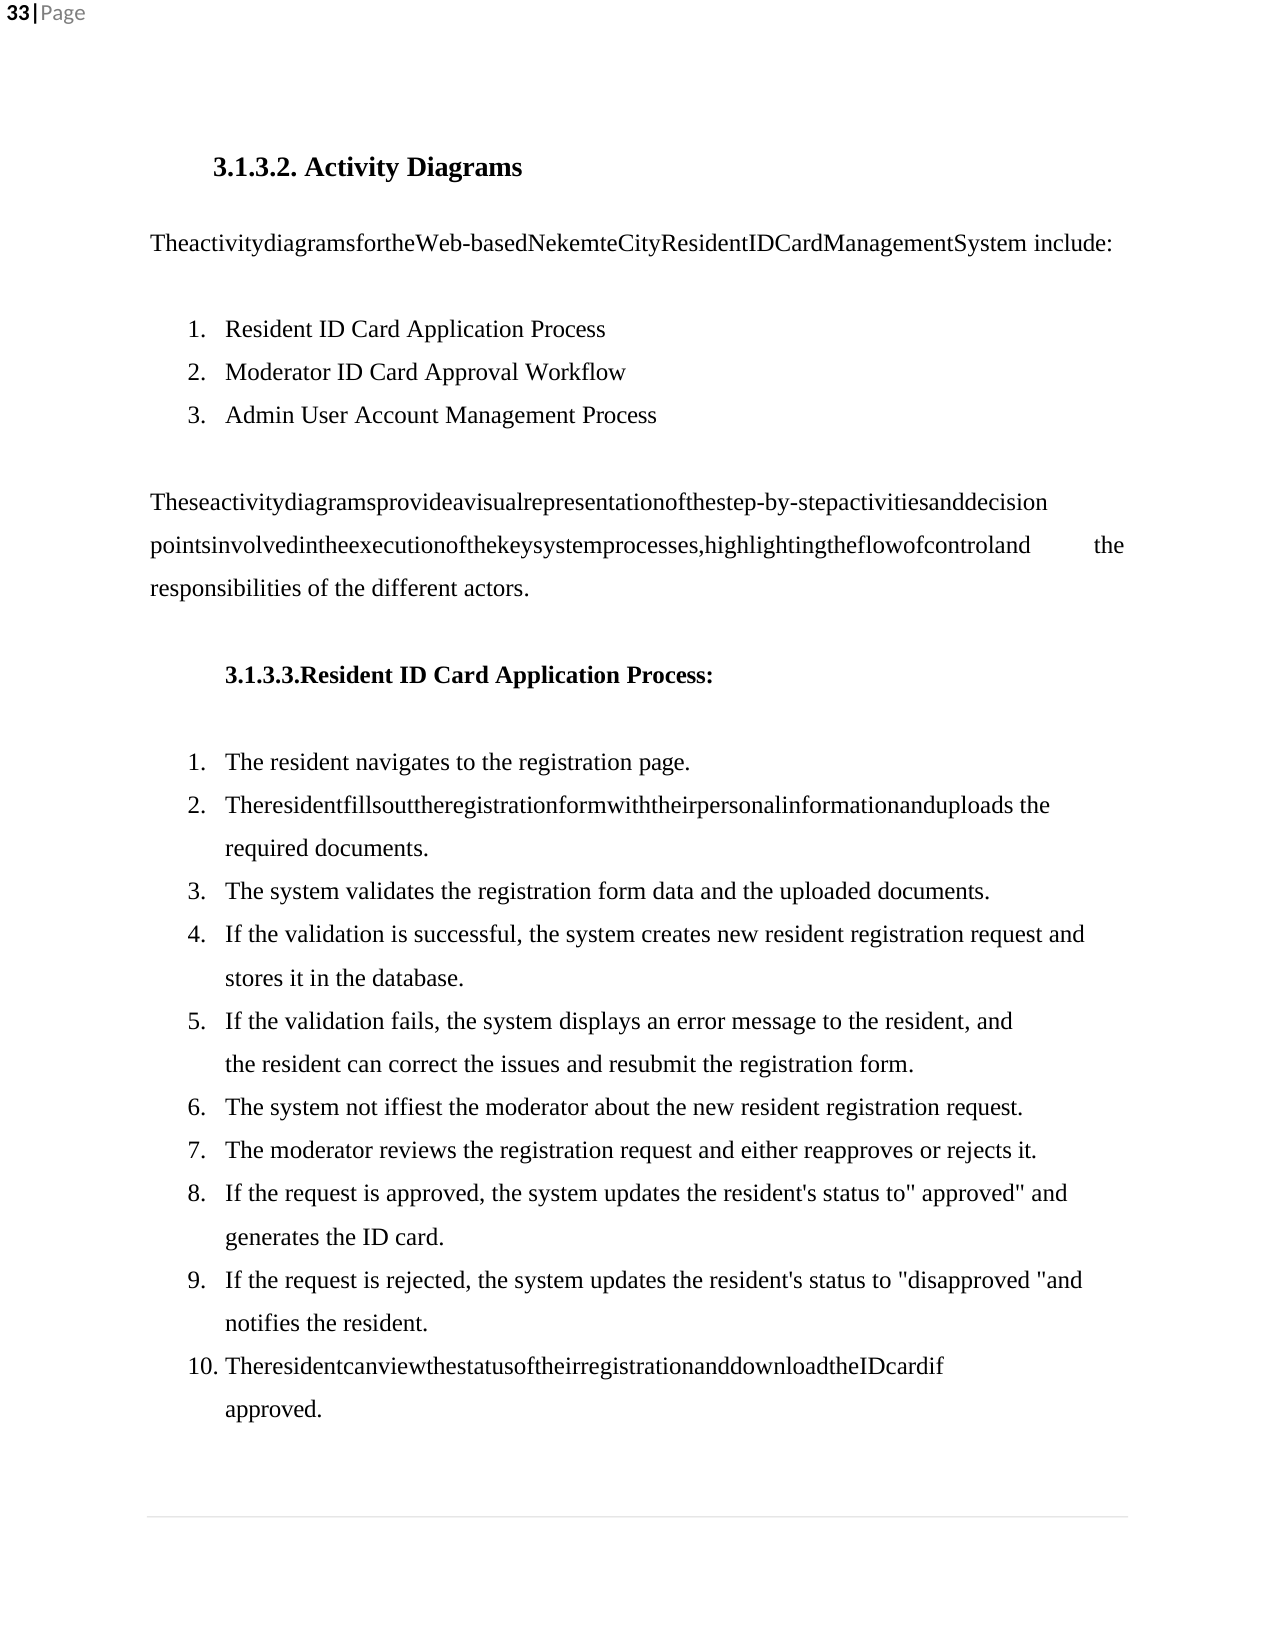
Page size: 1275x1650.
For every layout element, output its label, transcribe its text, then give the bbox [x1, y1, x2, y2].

list Admin User Account Management Process [187, 401, 1275, 429]
list Resident ID Card Application Process [187, 314, 1275, 343]
list If the request is approved, the system updates the resident's status to" approved" and generates the ID card. [187, 1178, 1068, 1250]
list If the validation is successful, the system creates new resident registration request and stores it in the database. [187, 919, 1102, 991]
text Theseactivitydiagramsprovideavisualrepresentationofthestep-by-stepactivitiesanddecision pointsinvolvedintheexecutionofthekeysystemprocesses,highlightingtheflowofcontroland the responsibilities of the different actors. [150, 487, 1125, 602]
list Theresidentfillsouttheregistrationformwiththeirpersonalinformationanduploads the required documents. [187, 790, 1088, 862]
subtitle 3.1.3.3.Resident ID Card Application Process: [150, 660, 1275, 689]
list Moderator ID Card Approval Workflow [187, 357, 1275, 386]
list The resident navigates to the registration page. [187, 747, 1275, 776]
list The system not iffiest the moderator about the new resident registration request. [187, 1092, 1275, 1121]
subtitle 3.1.3.2. Activity Diagrams [150, 150, 1275, 182]
list If the validation fails, the system displays an error message to the resident, and the resident can correct the issues and resubmit the registration form. [187, 1006, 1049, 1078]
list The system validates the registration form data and the uploaded documents. [187, 876, 1275, 905]
list TheresidentcanviewthestatusoftheirregistrationanddownloadtheIDcardif approved. [187, 1351, 1032, 1423]
list The moderator reviews the registration request and either reapproves or rejects it. [187, 1135, 1275, 1164]
text TheactivitydiagramsfortheWeb-basedNekemteCityResidentIDCardManagementSystem include: [150, 228, 1124, 256]
list If the request is rejected, the system updates the resident's status to "disapproved "and notifies the resident. [187, 1265, 1083, 1337]
